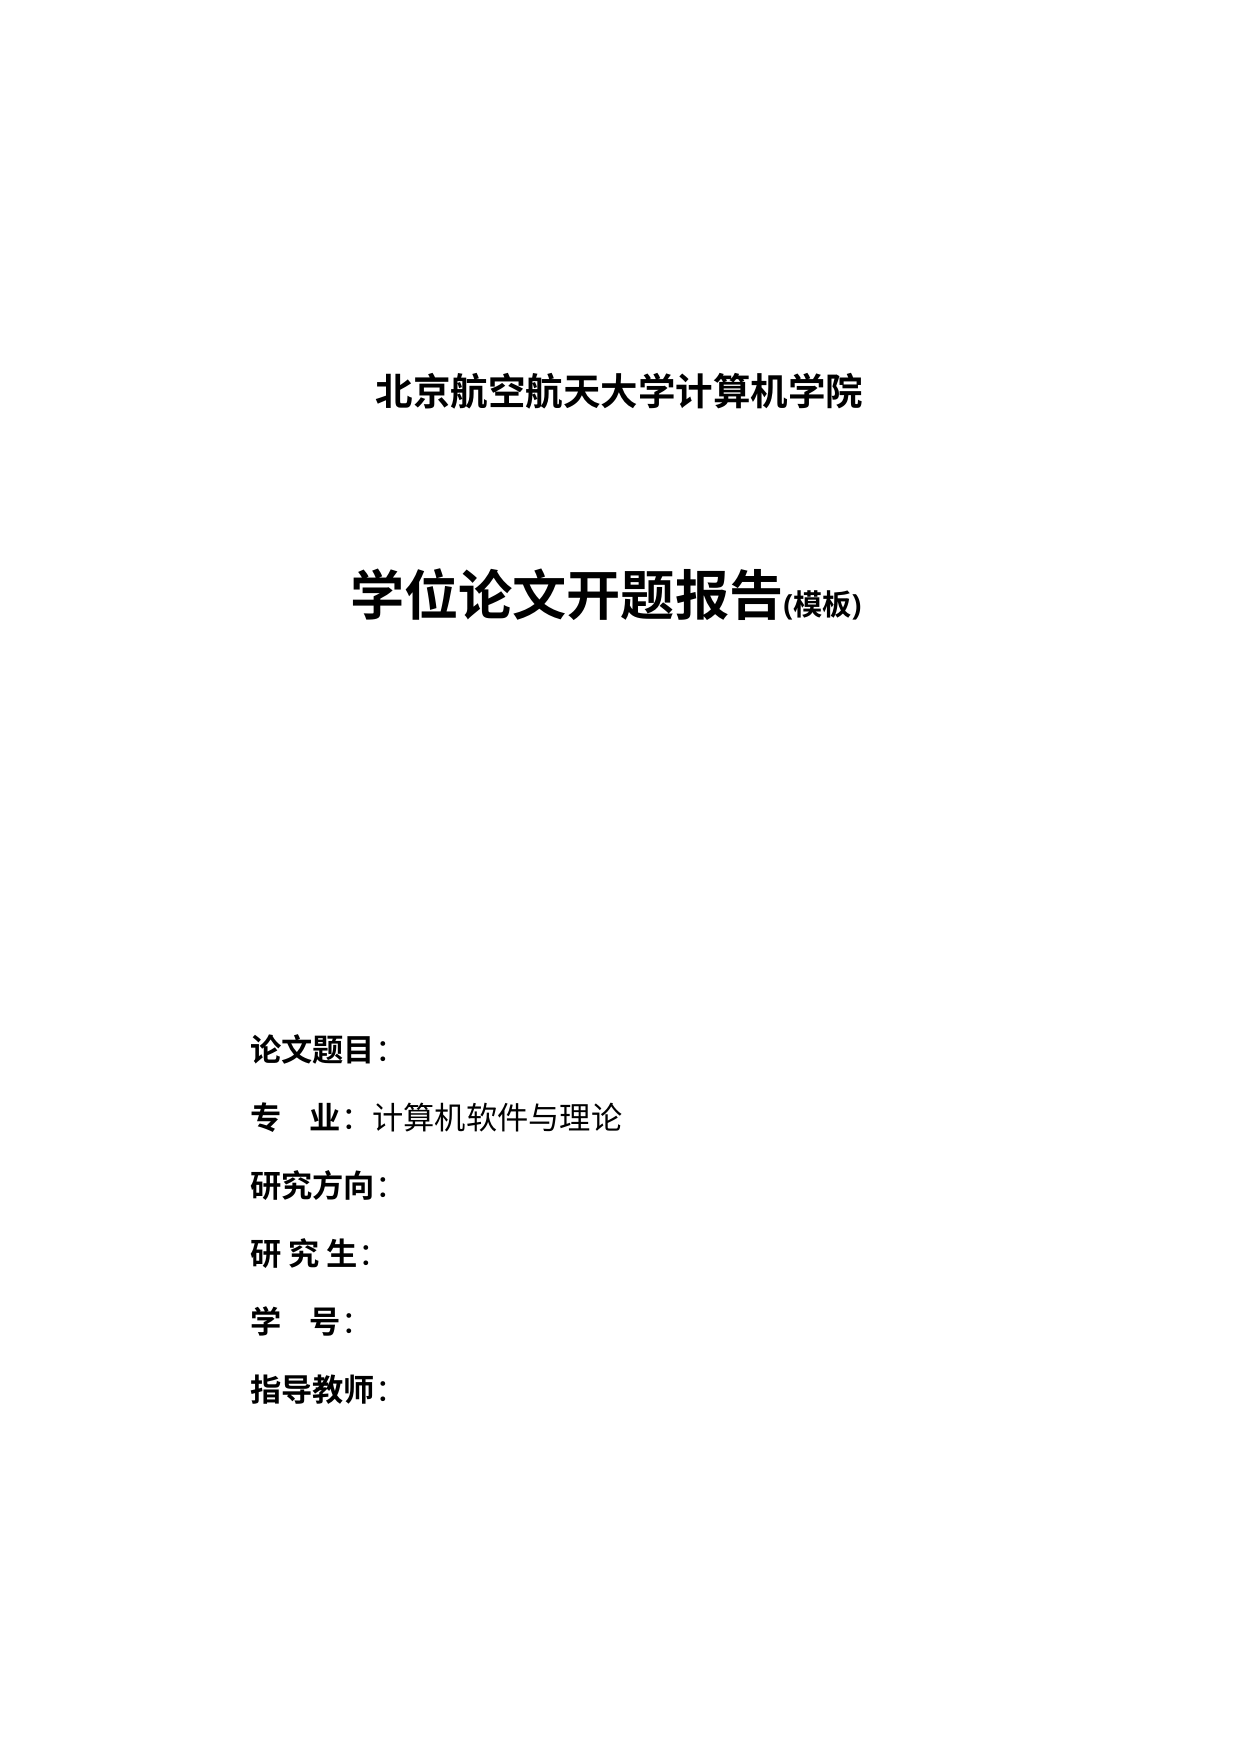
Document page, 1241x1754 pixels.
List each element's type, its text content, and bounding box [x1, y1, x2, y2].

text 研究方向： [187, 1150, 1053, 1218]
text 学位论文开题报告(模板) [187, 540, 1053, 642]
text 研 究 生： [187, 1218, 1053, 1286]
text 论文题目： [250, 1014, 1053, 1082]
text 指导教师： [187, 1353, 1053, 1421]
text 北京航空航天大学计算机学院 [187, 354, 1053, 422]
text 学 号： [187, 1286, 1053, 1353]
text 专 业：计算机软件与理论 [187, 1082, 1053, 1150]
